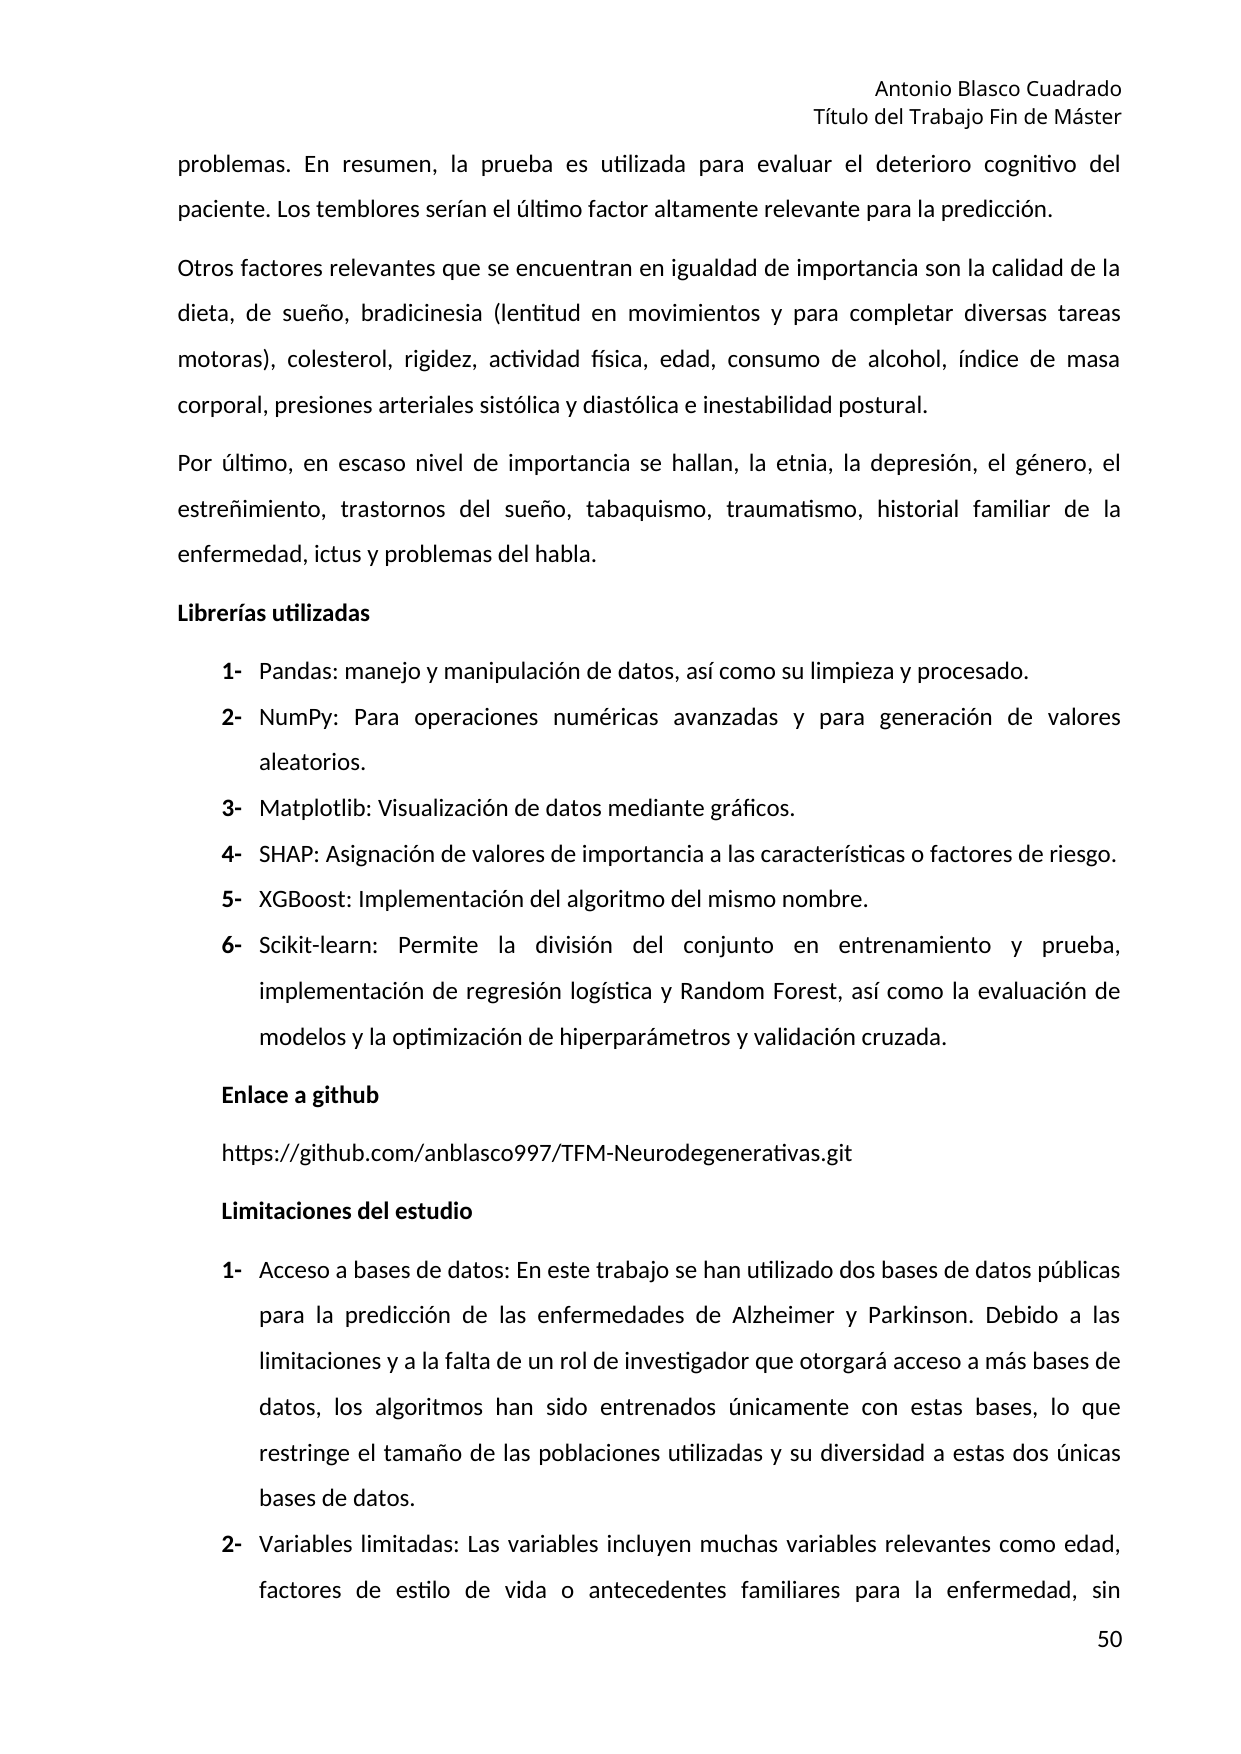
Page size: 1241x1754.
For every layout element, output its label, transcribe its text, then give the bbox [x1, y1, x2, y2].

list SHAP: Asignación de valores de importancia a las características o factores de riesgo. [221, 838, 1122, 868]
text Enlace a github [221, 1079, 1122, 1109]
text Por último, en escaso nivel de importancia se hallan, la etnia, la depresión, el género, el estreñimiento, trastornos del sueño, tabaquismo, traumatismo, historial familiar de la enfermedad, ictus y problemas del habla. [177, 447, 1122, 569]
list Scikit-learn: Permite la división del conjunto en entrenamiento y prueba, implementación de regresión logística y Random Forest, así como la evaluación de modelos y la optimización de hiperparámetros y validación cruzada. [221, 929, 1122, 1051]
text Librerías utilizadas [177, 597, 1122, 627]
list Matplotlib: Visualización de datos mediante gráficos. [221, 792, 1122, 823]
list XGBoost: Implementación del algoritmo del mismo nombre. [221, 884, 1122, 914]
list Acceso a bases de datos: En este trabajo se han utilizado dos bases de datos públicas para la predicción de las enfermedades de Alzheimer y Parkinson. Debido a las limitaciones y a la falta de un rol de investigador que otorgará acceso a más bases de datos, los algoritmos han sido entrenados únicamente con estas bases, lo que restringe el tamaño de las poblaciones utilizadas y su diversidad a estas dos únicas bases de datos. [221, 1254, 1122, 1513]
text https://github.com/anblasco997/TFM-Neurodegenerativas.git [221, 1137, 1122, 1168]
text Otros factores relevantes que se encuentran en igualdad de importancia son la calidad de la dieta, de sueño, bradicinesia (lentitud en movimientos y para completar diversas tareas motoras), colesterol, rigidez, actividad física, edad, consumo de alcohol, índice de masa corporal, presiones arteriales sistólica y diastólica e inestabilidad postural. [177, 252, 1122, 419]
text Limitaciones del estudio [221, 1196, 1122, 1226]
list NumPy: Para operaciones numéricas avanzadas y para generación de valores aleatorios. [221, 701, 1122, 777]
list Pandas: manejo y manipulación de datos, así como su limpieza y procesado. [221, 655, 1122, 686]
